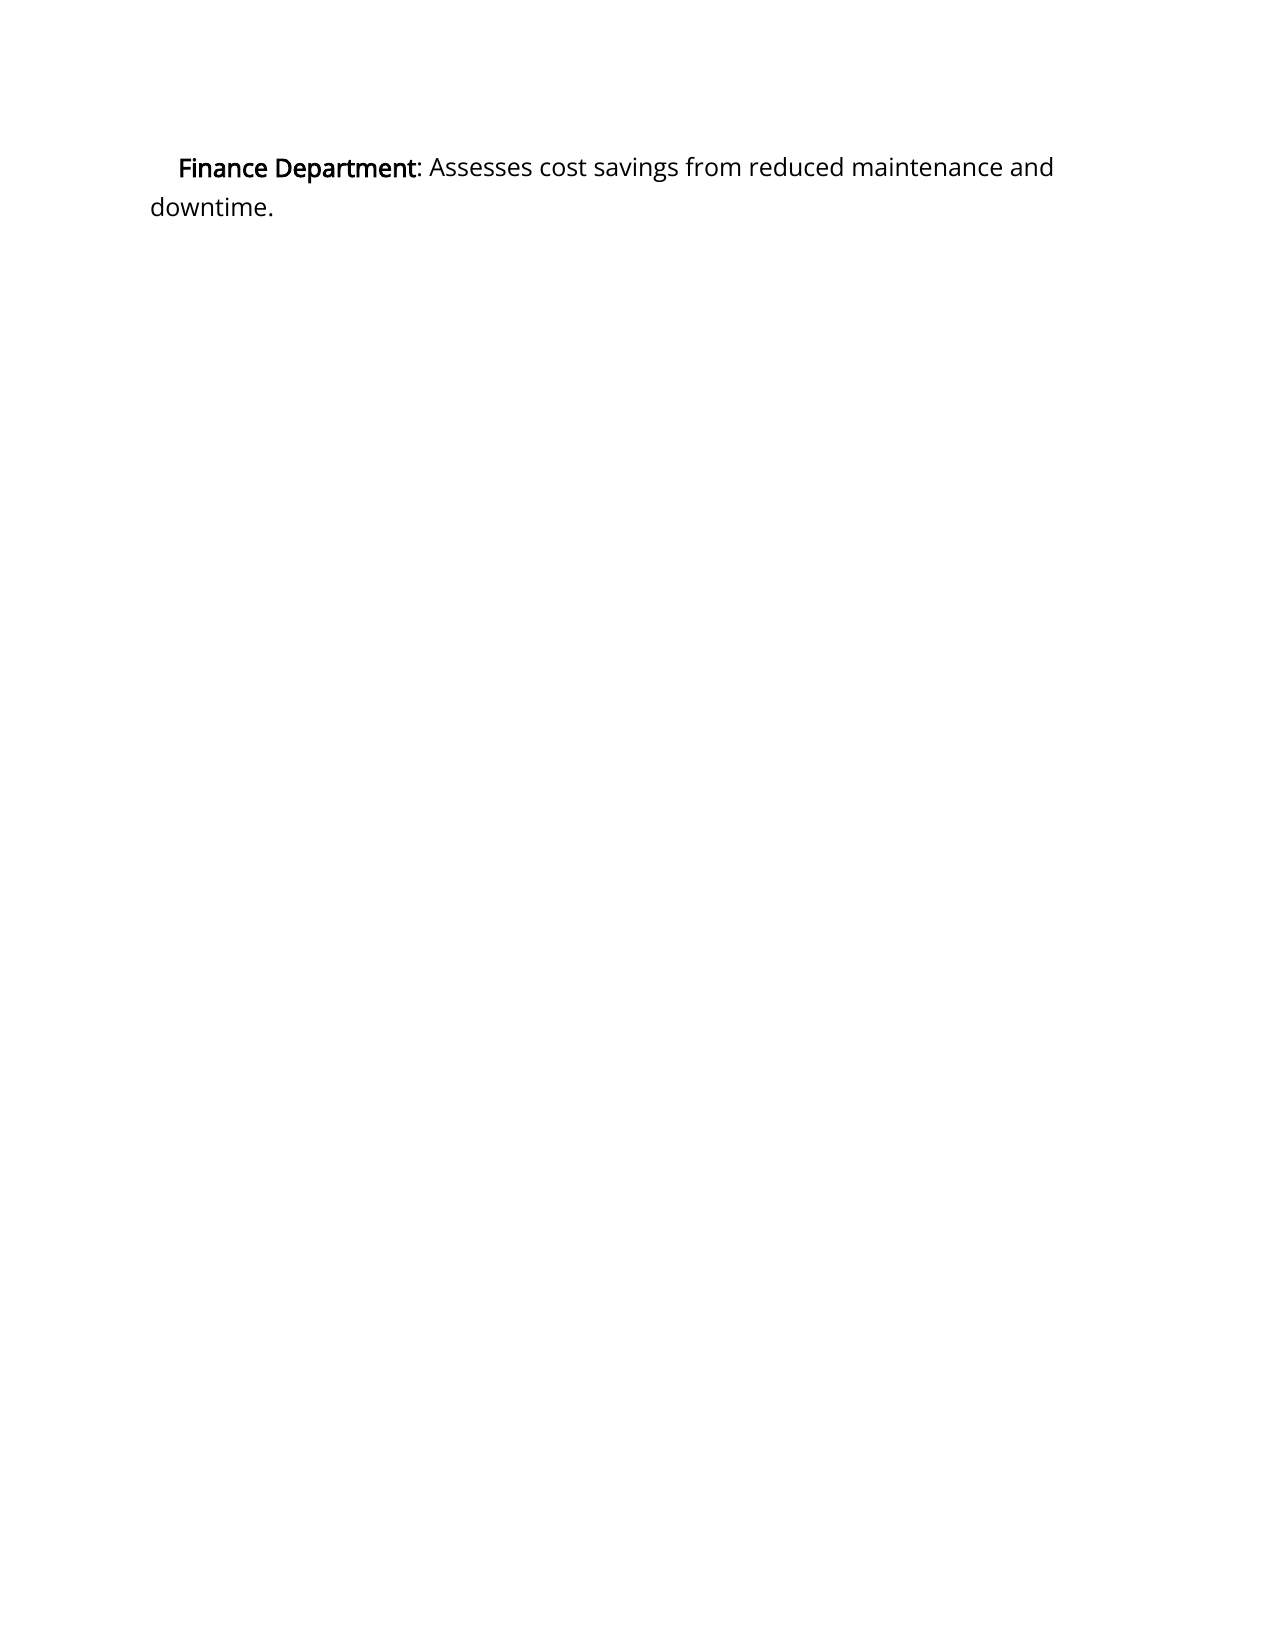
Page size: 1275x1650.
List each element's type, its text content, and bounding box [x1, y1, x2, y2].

text  Finance Department: Assesses cost savings from reduced maintenance and downtime. [150, 150, 1125, 223]
